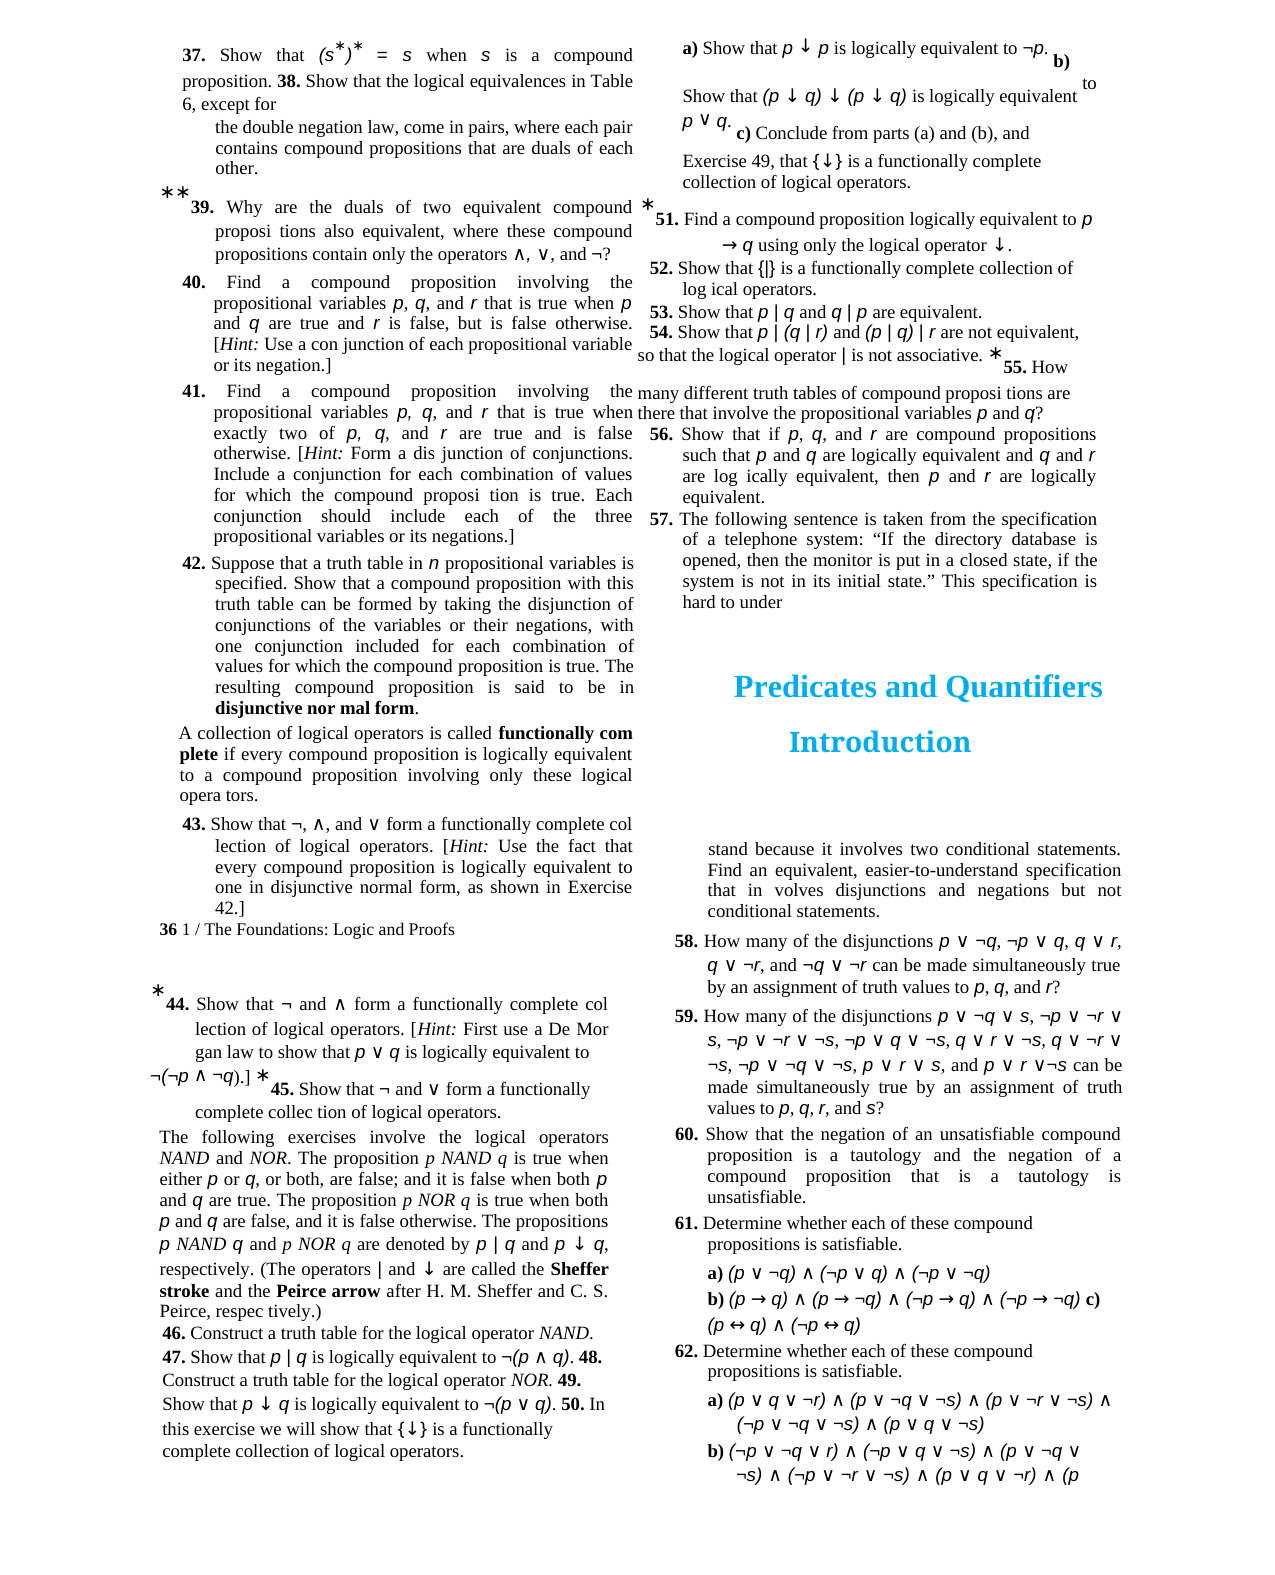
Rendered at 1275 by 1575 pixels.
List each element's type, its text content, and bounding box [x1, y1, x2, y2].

text ¬(¬p ∧ ¬q).] ∗45. Show that ¬ and ∨ form a functionally complete collec tion of logical operators. [150, 1064, 608, 1123]
text 36 1 / The Foundations: Logic and Proofs [159, 919, 637, 939]
text 41. Find a compound proposition involving the propositional variables p, q, and r that is true when exactly two of p, q, and r are true and is false otherwise. [Hint: Form a dis junction of conjunctions. Include a conjunction for each combination of values for which the compound proposi tion is true. Each conjunction should include each of the three propositional variables or its negations.] [182, 381, 633, 547]
text ∗∗39. Why are the duals of two equivalent compound proposi tions also equivalent, where these compound propositions contain only the operators ∧, ∨, and ¬? [159, 180, 633, 266]
text 1.4 Predicates and Quantifiers Introduction [656, 650, 1104, 760]
text 43. Show that ¬, ∧, and ∨ form a functionally complete col lection of logical operators. [Hint: Use the fact that every compound proposition is logically equivalent to one in disjunctive normal form, as shown in Exercise 42.] [182, 811, 633, 919]
text 58. How many of the disjunctions p ∨ ¬q, ¬p ∨ q, q ∨ r, q ∨ ¬r, and ¬q ∨ ¬r can be made simultaneously true by an assignment of truth values to p, q, and r? [674, 927, 1122, 997]
text 56. Show that if p, q, and r are compound propositions such that p and q are logically equivalent and q and r are log ically equivalent, then p and r are logically equivalent. [649, 424, 1097, 507]
text 46. Construct a truth table for the logical operator NAND. 47. Show that p | q is logically equivalent to ¬(p ∧ q). 48. Construct a truth table for the logical operator NOR. 49. Show that p ↓ q is logically equivalent to ¬(p ∨ q). 50. In this exercise we will show that {↓} is a functionally complete collection of logical operators. [162, 1323, 609, 1462]
text 62. Determine whether each of these compound propositions is satisfiable. [674, 1341, 1121, 1382]
text 61. Determine whether each of these compound propositions is satisfiable. [674, 1213, 1121, 1254]
text ∗44. Show that ¬ and ∧ form a functionally complete col lection of logical operators. [Hint: First use a De Mor gan law to show that p ∨ q is logically equivalent to [150, 977, 609, 1064]
text 54. Show that p | (q | r) and (p | q) | r are not equivalent, so that the logical operator | is not associative. ∗55. How many different truth tables of compound proposi tions are there that involve the propositional variables p and q? [637, 323, 1096, 423]
text the double negation law, come in pairs, where each pair contains compound propositions that are duals of each other. [215, 117, 634, 179]
text The following exercises involve the logical operators NAND and NOR. The proposition p NAND q is true when either p or q, or both, are false; and it is false when both p and q are true. The proposition p NOR q is true when both p and q are false, and it is false otherwise. The propositions p NAND q and p NOR q are denoted by p | q and p ↓ q, respectively. (The operators | and ↓ are called the Sheffer stroke and the Peirce arrow after H. M. Sheffer and C. S. Peirce, respec tively.) [159, 1127, 609, 1322]
text a) (p ∨ ¬q) ∧ (¬p ∨ q) ∧ (¬p ∨ ¬q) [707, 1259, 1125, 1284]
text 59. How many of the disjunctions p ∨ ¬q ∨ s, ¬p ∨ ¬r ∨ s, ¬p ∨ ¬r ∨ ¬s, ¬p ∨ q ∨ ¬s, q ∨ r ∨ ¬s, q ∨ ¬r ∨ ¬s, ¬p ∨ ¬q ∨ ¬s, p ∨ r ∨ s, and p ∨ r ∨¬s can be made simultaneously true by an assignment of truth values to p, q, r, and s? [674, 1003, 1123, 1118]
text 60. Show that the negation of an unsatisfiable compound proposition is a tautology and the negation of a compound proposition that is a tautology is unsatisfiable. [675, 1124, 1122, 1207]
text 57. The following sentence is taken from the specification of a telephone system: “If the directory database is opened, then the monitor is put in a closed state, if the system is not in its initial state.” This specification is hard to under [649, 508, 1098, 612]
text 42. Suppose that a truth table in n propositional variables is specified. Show that a compound proposition with this truth table can be formed by taking the disjunction of conjunctions of the variables or their negations, with one conjunction included for each combination of values for which the compound proposition is true. The resulting compound proposition is said to be in disjunctive nor mal form. [182, 552, 634, 718]
text b) (¬p ∨ ¬q ∨ r) ∧ (¬p ∨ q ∨ ¬s) ∧ (p ∨ ¬q ∨ ¬s) ∧ (¬p ∨ ¬r ∨ ¬s) ∧ (p ∨ q ∨ ¬r) ∧ (p ∨ ¬r ∨ ¬s) [707, 1437, 1082, 1486]
text b) (p → q) ∧ (p → ¬q) ∧ (¬p → q) ∧ (¬p → ¬q) c) (p ↔ q) ∧ (¬p ↔ q) [707, 1286, 1114, 1337]
text 52. Show that {|} is a functionally complete collection of log ical operators. [649, 258, 1096, 299]
text a) Show that p ↓ p is logically equivalent to ¬p. b) Show that (p ↓ q) ↓ (p ↓ q) is logically equivalent to p ∨ q. c) Conclude from parts (a) and (b), and Exercise 49, that {↓} is a functionally complete collection of logical operators. [682, 35, 1097, 192]
text 40. Find a compound proposition involving the propositional variables p, q, and r that is true when p and q are true and r is false, but is false otherwise. [Hint: Use a con junction of each propositional variable or its negation.] [182, 272, 633, 376]
text A collection of logical operators is called functionally com plete if every compound proposition is logically equivalent to a compound proposition involving only these logical opera tors. [178, 723, 633, 806]
text ∗51. Find a compound proposition logically equivalent to p → q using only the logical operator ↓. [637, 192, 1096, 257]
text 53. Show that p | q and q | p are equivalent. [649, 301, 1125, 322]
text a) (p ∨ q ∨ ¬r) ∧ (p ∨ ¬q ∨ ¬s) ∧ (p ∨ ¬r ∨ ¬s) ∧ (¬p ∨ ¬q ∨ ¬s) ∧ (p ∨ q ∨ ¬s) [707, 1387, 1116, 1436]
text stand because it involves two conditional statements. Find an equivalent, easier-to-understand specification that in volves disjunctions and negations but not conditional statements. [707, 839, 1122, 921]
